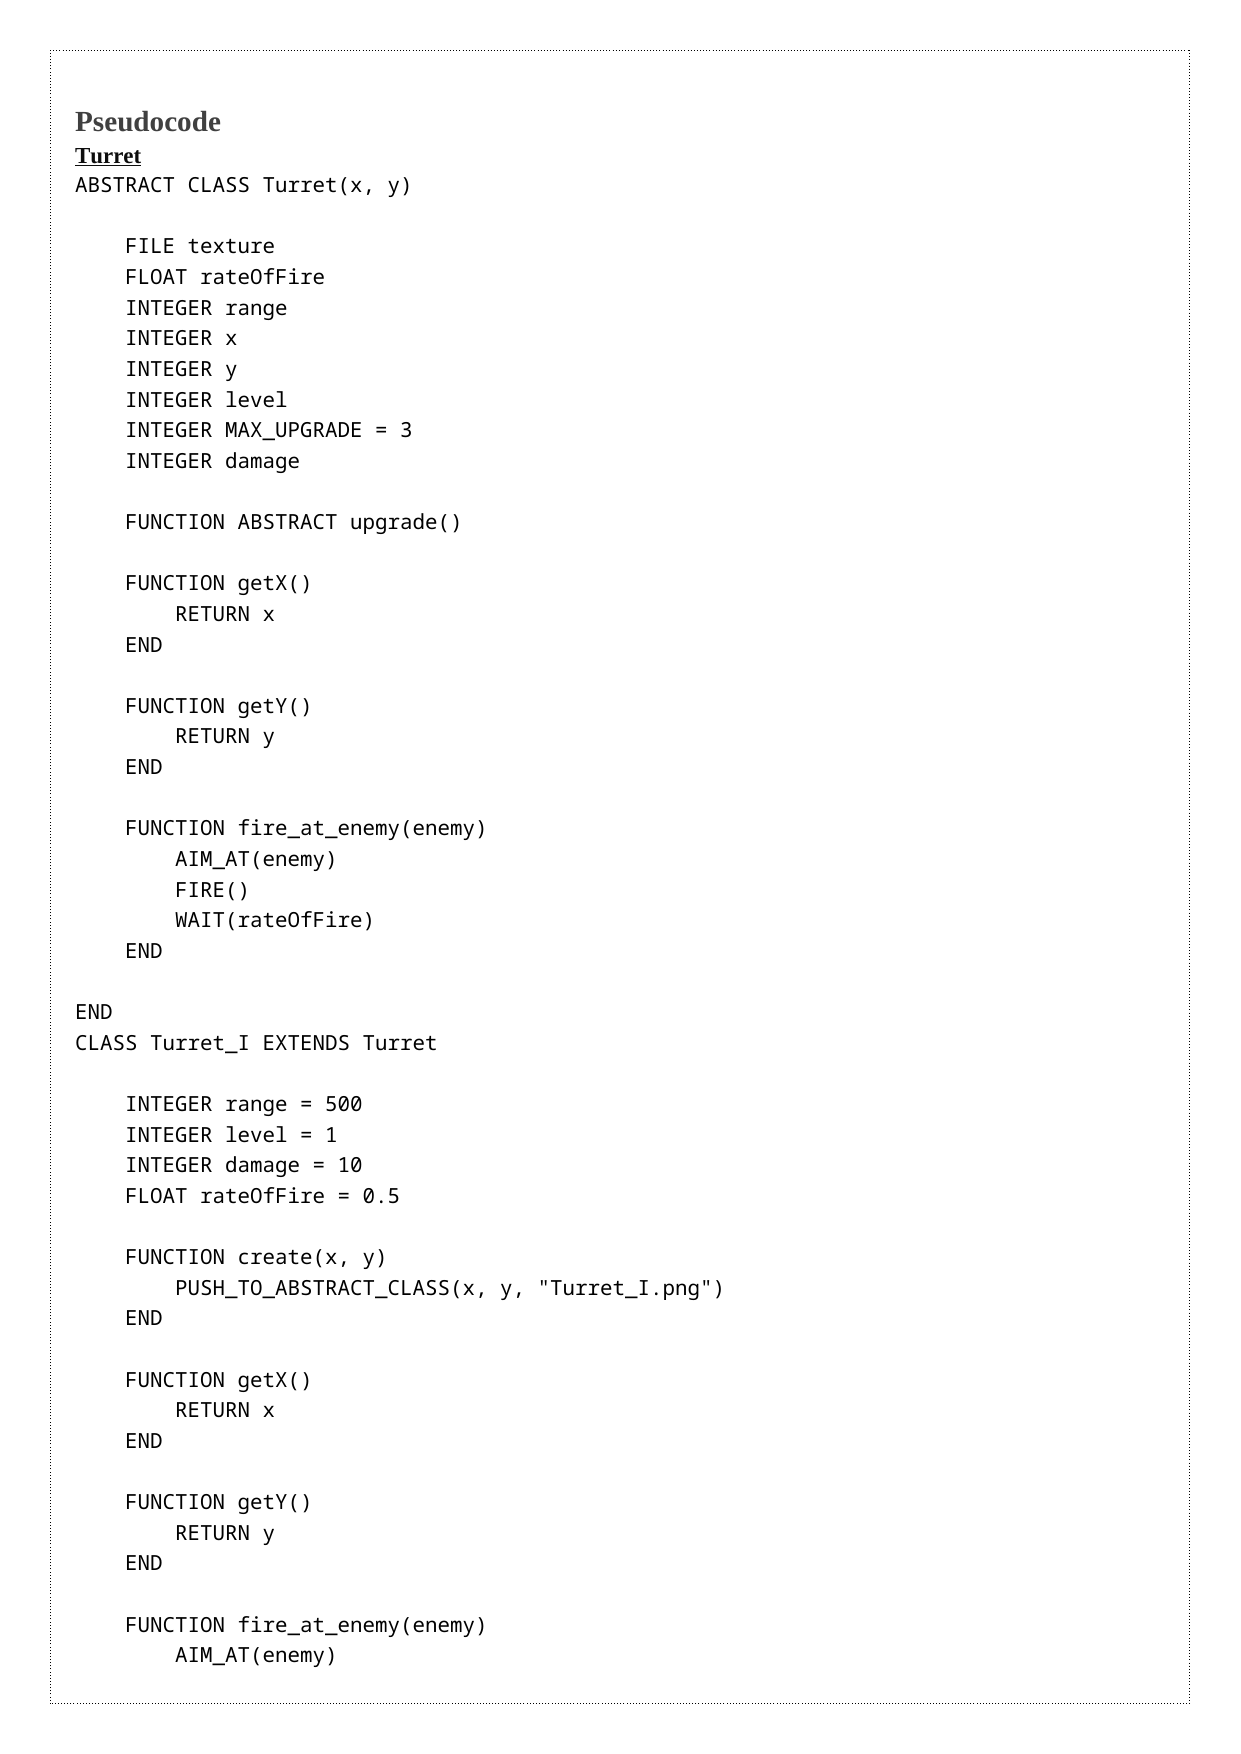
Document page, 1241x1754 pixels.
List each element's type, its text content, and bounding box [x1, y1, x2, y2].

text FIRE() [75, 875, 1165, 903]
text FUNCTION ABSTRACT upgrade() [75, 507, 1165, 536]
text END [75, 997, 1165, 1026]
text END [75, 1426, 1165, 1454]
text INTEGER damage = 10 [75, 1150, 1165, 1179]
text FILE texture [75, 232, 1165, 260]
text FUNCTION fire_at_enemy(enemy) [75, 813, 1165, 842]
text INTEGER level [75, 385, 1165, 413]
text RETURN x [75, 1395, 1165, 1424]
text END [75, 752, 1165, 781]
text PUSH_TO_ABSTRACT_CLASS(x, y, "Turret_I.png") [75, 1273, 1165, 1301]
text RETURN x [75, 599, 1165, 628]
subtitle Pseudocode [75, 104, 1165, 138]
text INTEGER range = 500 [75, 1089, 1165, 1118]
text FUNCTION getY() [75, 691, 1165, 719]
text CLASS Turret_I EXTENDS Turret [75, 1028, 1165, 1056]
text INTEGER x [75, 323, 1165, 352]
text FUNCTION getX() [75, 1365, 1165, 1393]
text FUNCTION fire_at_enemy(enemy) [75, 1610, 1165, 1638]
subtitle Turret [75, 142, 1165, 168]
text FUNCTION getY() [75, 1487, 1165, 1516]
text AIM_AT(enemy) [75, 844, 1165, 873]
text FLOAT rateOfFire [75, 262, 1165, 291]
text END [75, 630, 1165, 658]
text END [75, 1303, 1165, 1332]
text AIM_AT(enemy) [75, 1640, 1165, 1669]
text FUNCTION getX() [75, 568, 1165, 597]
text INTEGER damage [75, 446, 1165, 474]
text RETURN y [75, 1518, 1165, 1546]
text WAIT(rateOfFire) [75, 905, 1165, 934]
text ABSTRACT CLASS Turret(x, y) [75, 170, 1165, 199]
text FUNCTION create(x, y) [75, 1242, 1165, 1271]
text INTEGER range [75, 293, 1165, 321]
text END [75, 1548, 1165, 1577]
text END [75, 936, 1165, 964]
text FLOAT rateOfFire = 0.5 [75, 1181, 1165, 1209]
text RETURN y [75, 722, 1165, 750]
text INTEGER MAX_UPGRADE = 3 [75, 415, 1165, 444]
text INTEGER y [75, 354, 1165, 383]
text INTEGER level = 1 [75, 1120, 1165, 1148]
